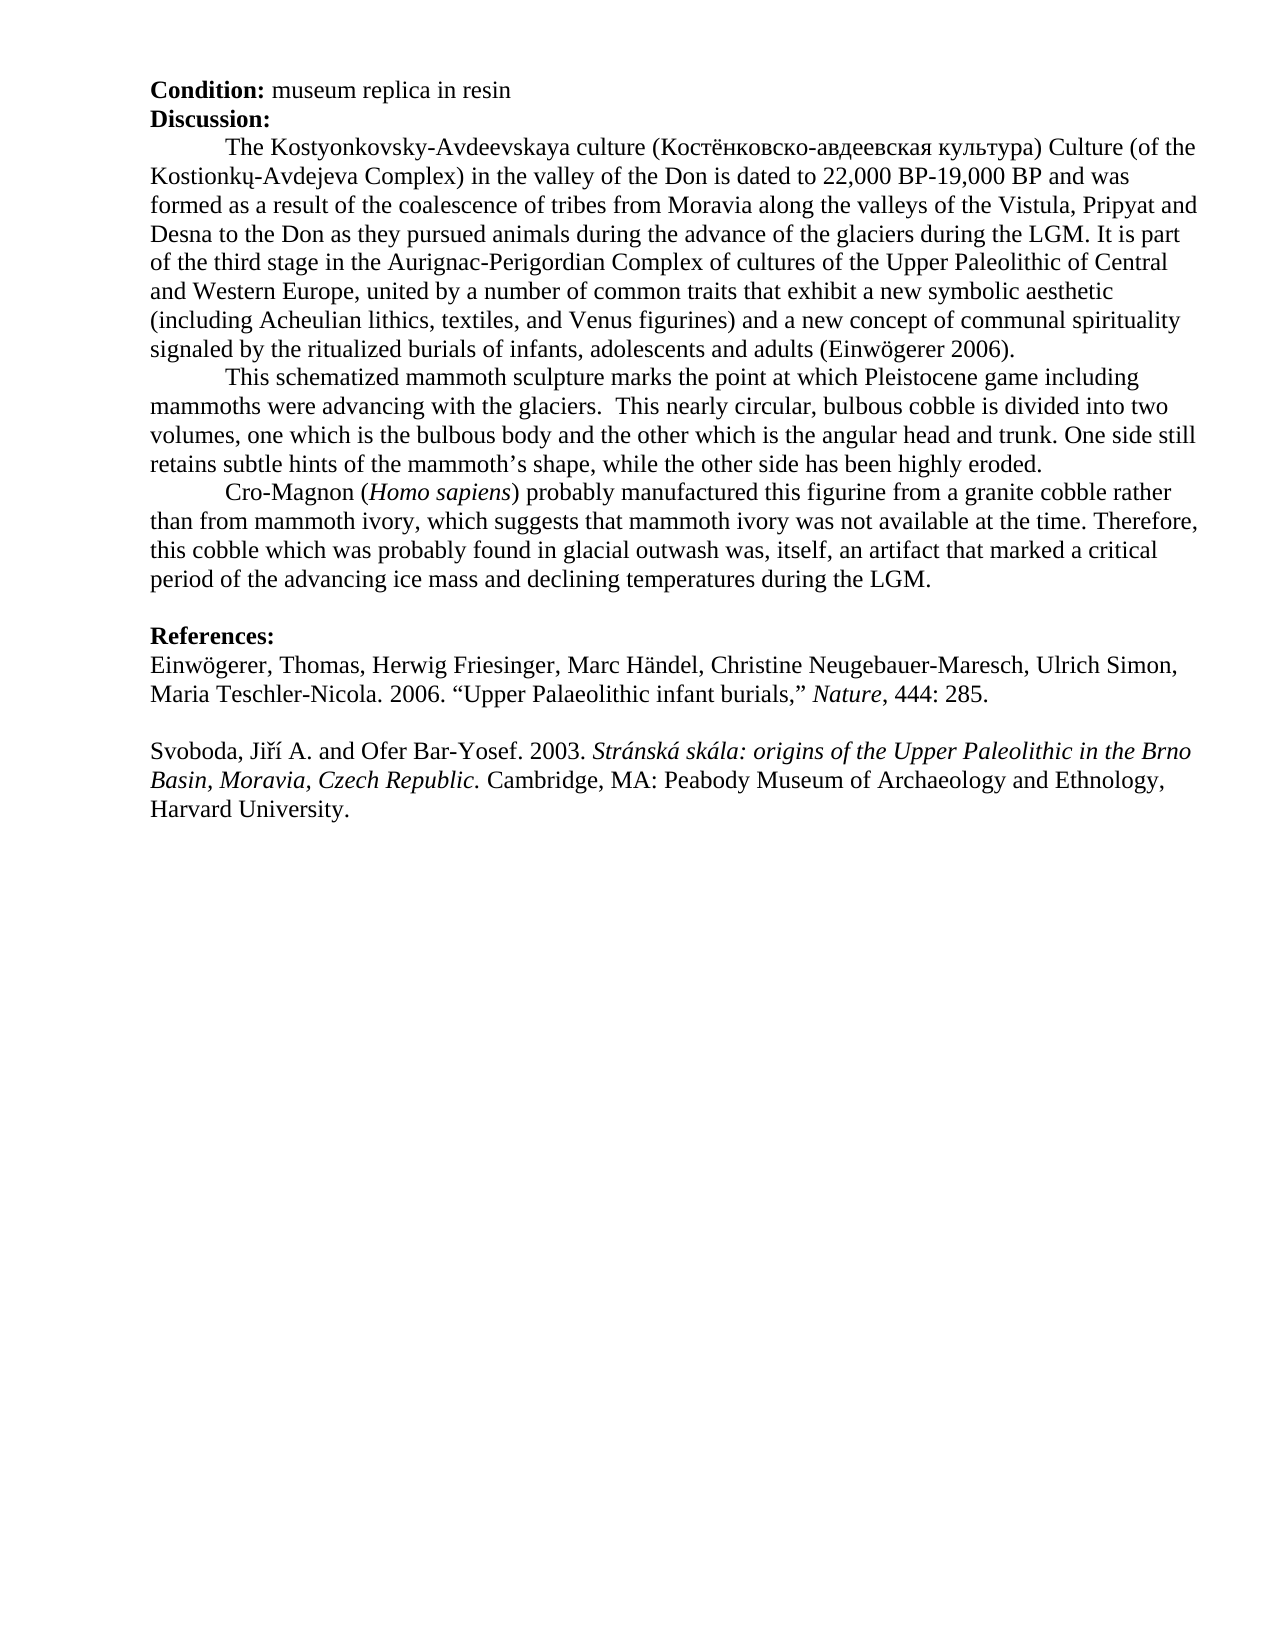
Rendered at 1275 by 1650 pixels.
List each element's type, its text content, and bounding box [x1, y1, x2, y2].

text References: [150, 621, 1200, 650]
text This schematized mammoth sculpture marks the point at which Pleistocene game including mammoths were advancing with the glaciers. This nearly circular, bulbous cobble is divided into two volumes, one which is the bulbous body and the other which is the angular head and trunk. One side still retains subtle hints of the mammoth’s shape, while the other side has been highly eroded. [150, 362, 1200, 477]
text Condition: museum replica in resin [150, 75, 1200, 104]
text Cro-Magnon (Homo sapiens) probably manufactured this figurine from a granite cobble rather than from mammoth ivory, which suggests that mammoth ivory was not available at the time. Therefore, this cobble which was probably found in glacial outwash was, itself, an artifact that marked a critical period of the advancing ice mass and declining temperatures during the LGM. [150, 477, 1200, 592]
text Discussion: [150, 104, 1200, 132]
text Einwögerer, Thomas, Herwig Friesinger, Marc Händel, Christine Neugebauer-Maresch, Ulrich Simon, Maria Teschler-Nicola. 2006. “Upper Palaeolithic infant burials,” Nature, 444: 285. [150, 650, 1200, 707]
text Svoboda, Jiří A. and Ofer Bar-Yosef. 2003. Stránská skála: origins of the Upper Paleolithic in the Brno Basin, Moravia, Czech Republic. Cambridge, MA: Peabody Museum of Archaeology and Ethnology, Harvard University. [150, 736, 1200, 822]
text The Kostyonkovsky-Avdeevskaya culture (Костёнковско-авдеевская культура) Culture (of the Kostionkų-Avdejeva Complex) in the valley of the Don is dated to 22,000 BP-19,000 BP and was formed as a result of the coalescence of tribes from Moravia along the valleys of the Vistula, Pripyat and Desna to the Don as they pursued animals during the advance of the glaciers during the LGM. It is part of the third stage in the Aurignac-Perigordian Complex of cultures of the Upper Paleolithic of Central and Western Europe, united by a number of common traits that exhibit a new symbolic aesthetic (including Acheulian lithics, textiles, and Venus figurines) and a new concept of communal spirituality signaled by the ritualized burials of infants, adolescents and adults (Einwögerer 2006). [150, 132, 1200, 362]
